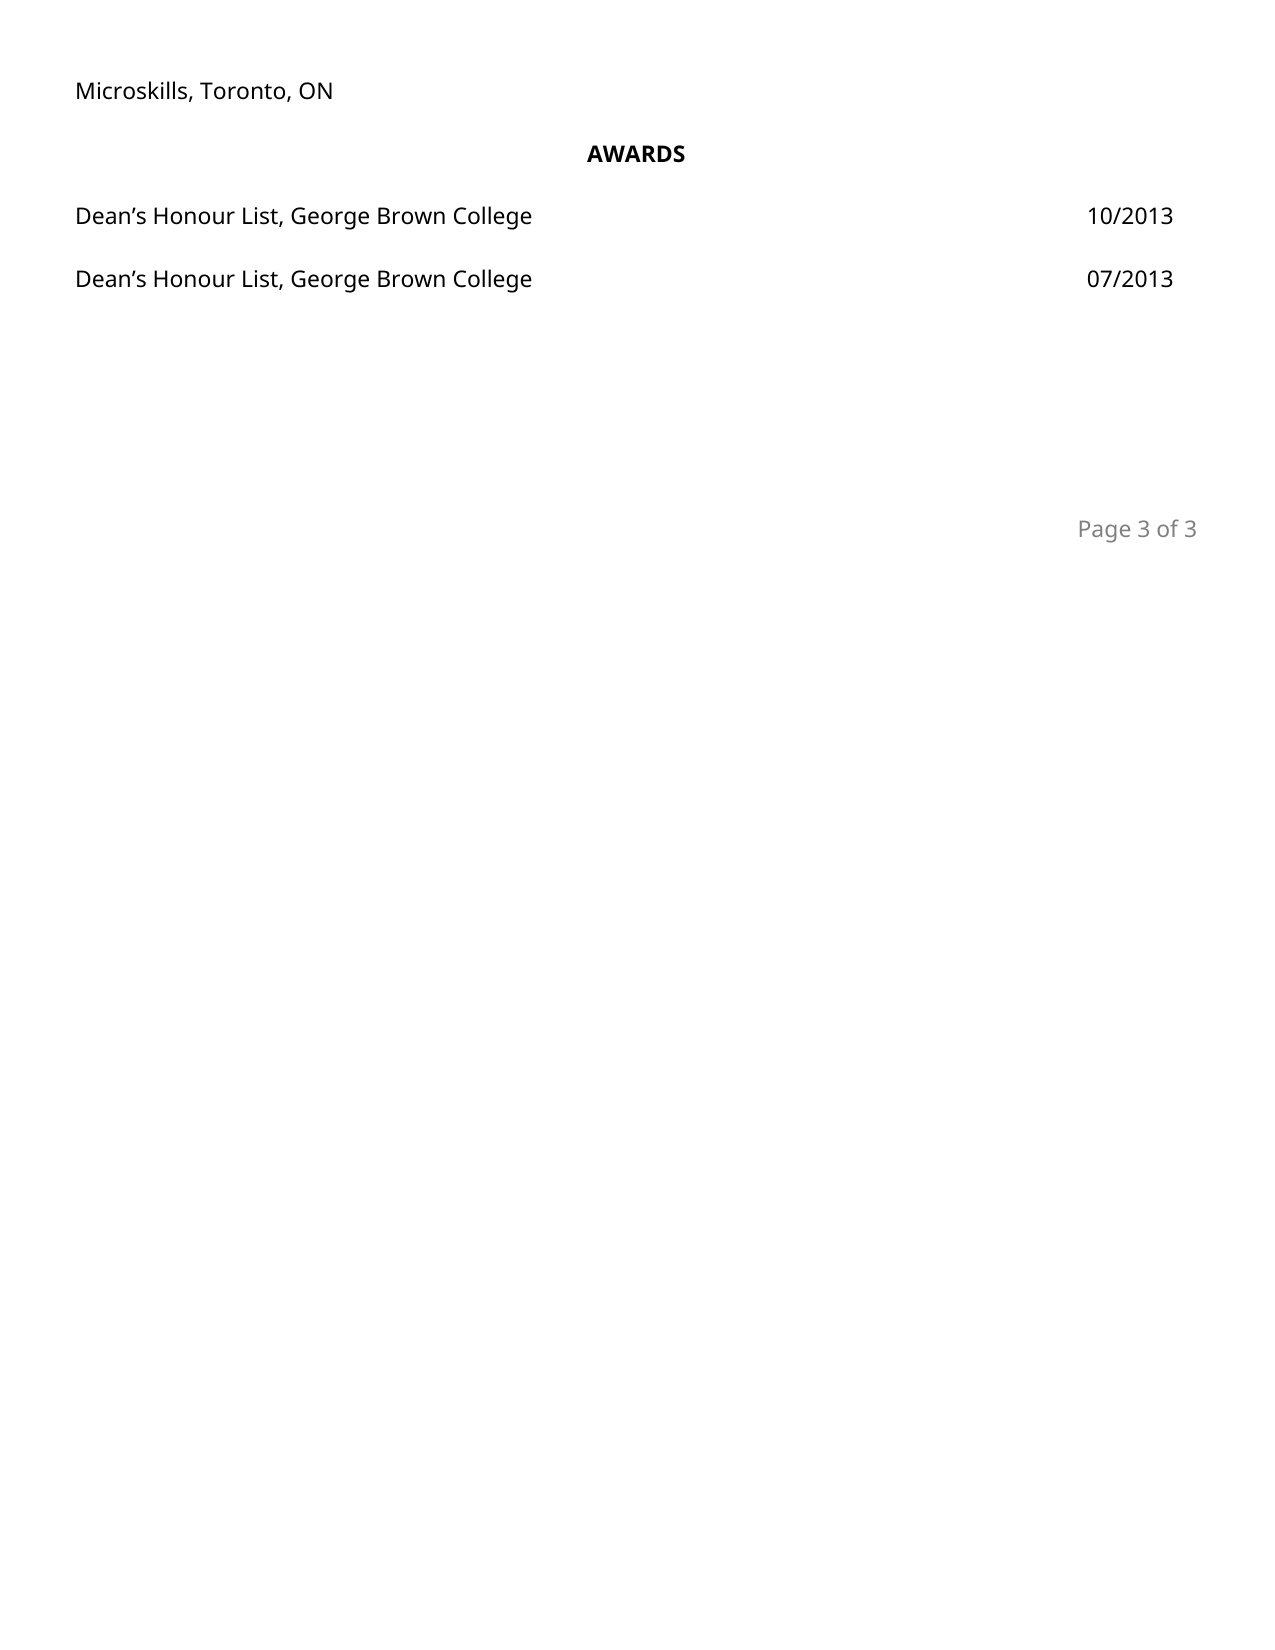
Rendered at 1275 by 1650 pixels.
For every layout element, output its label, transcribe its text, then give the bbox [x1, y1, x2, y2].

text AWARDS [75, 137, 1197, 169]
text Microskills, Toronto, ON [75, 75, 1197, 106]
text Page 3 of 3 [75, 512, 1197, 544]
text Dean’s Honour List, George Brown College 07/2013 [75, 262, 1197, 294]
text Dean’s Honour List, George Brown College 10/2013 [75, 200, 1197, 231]
